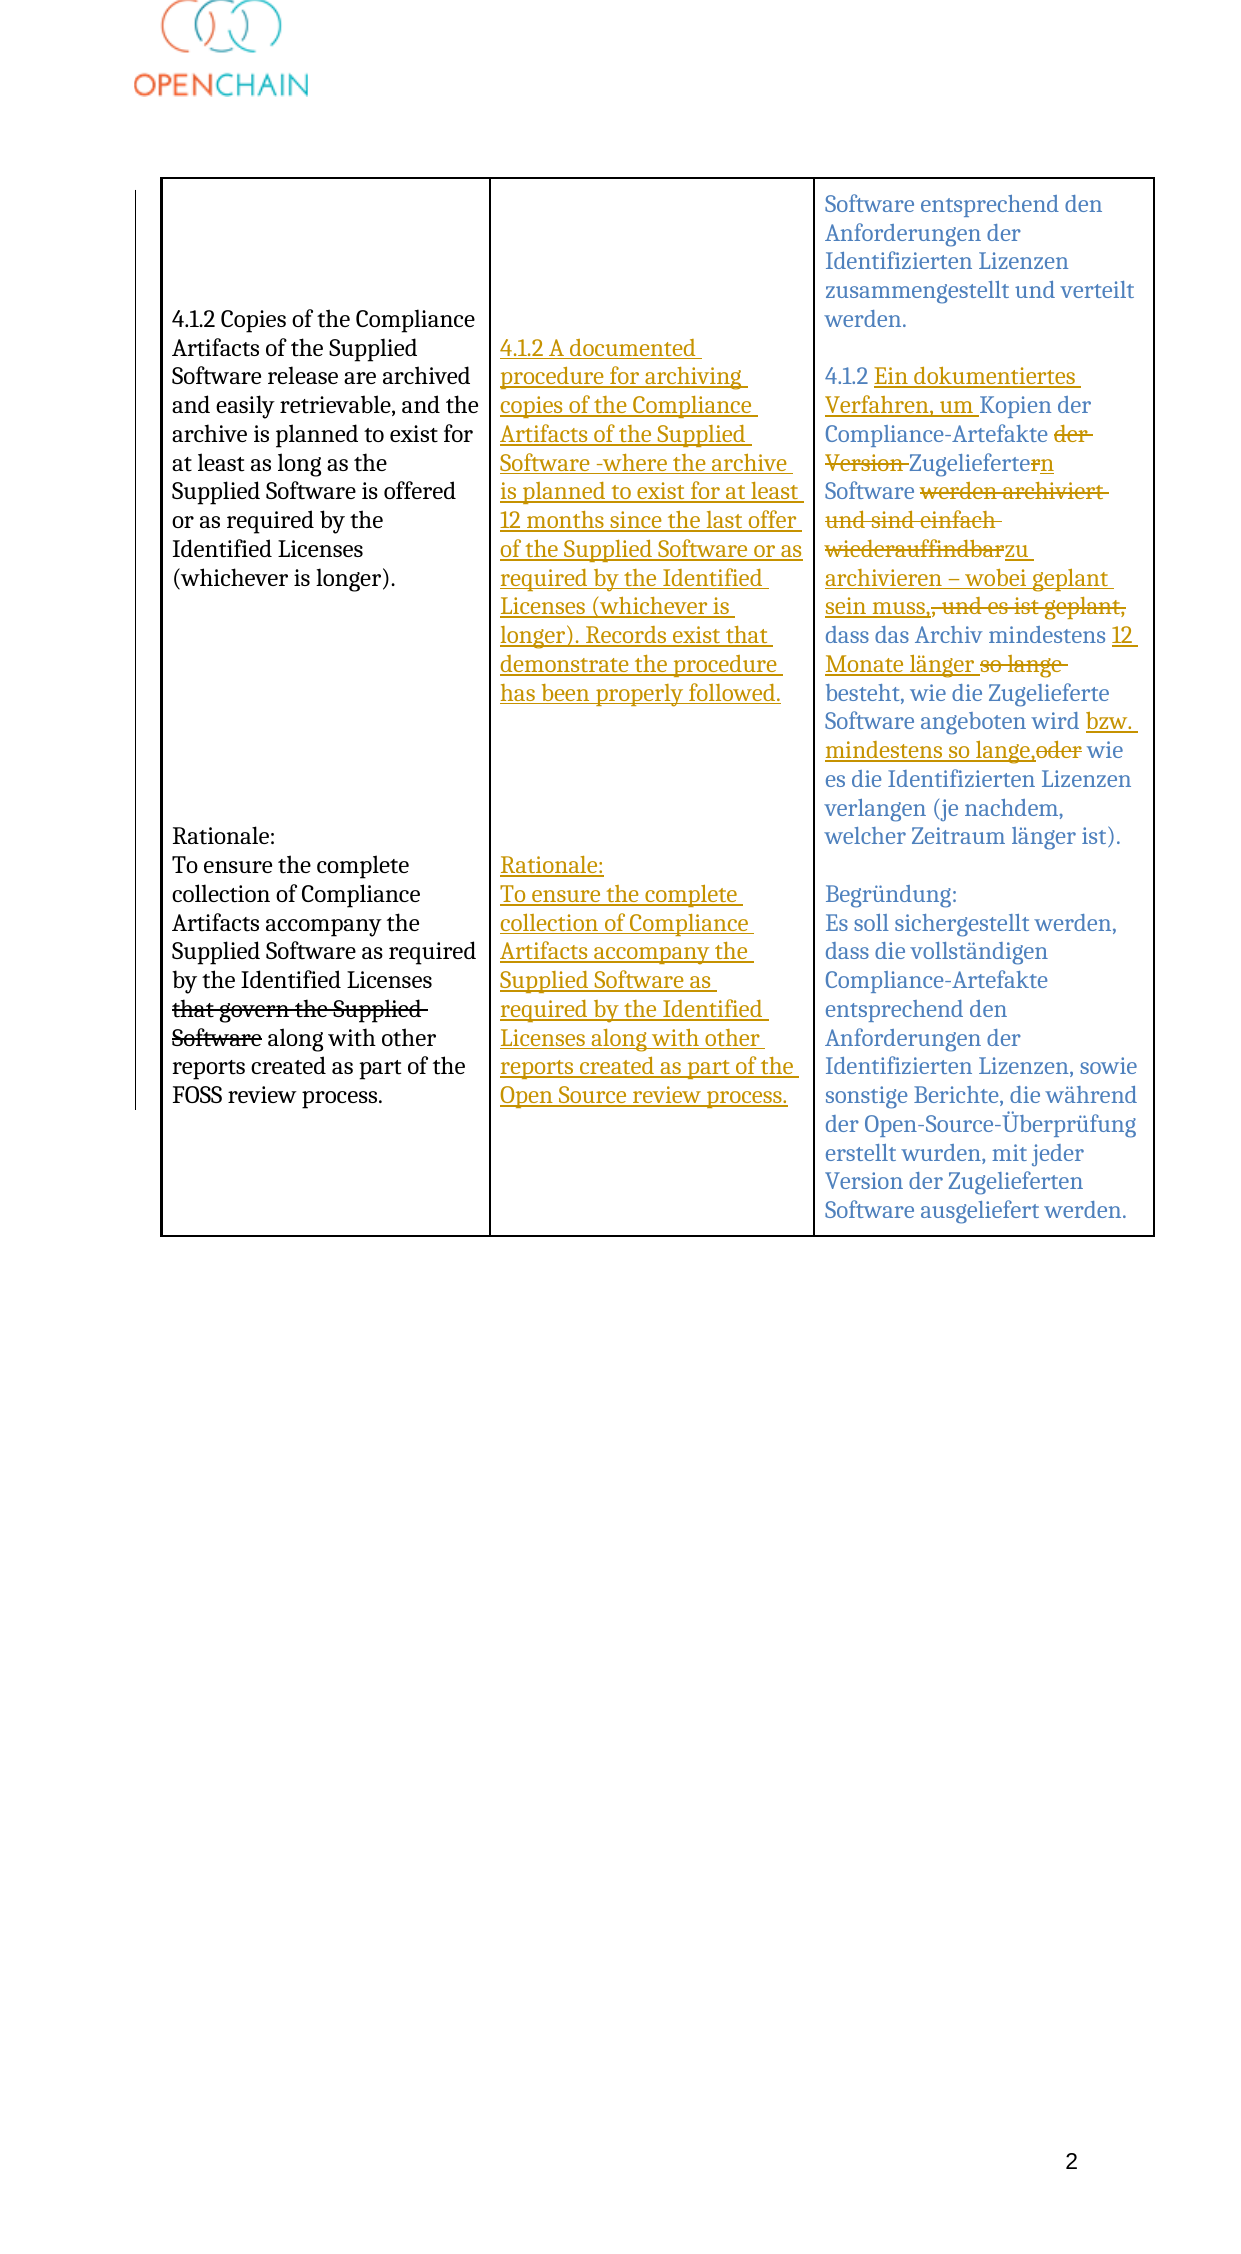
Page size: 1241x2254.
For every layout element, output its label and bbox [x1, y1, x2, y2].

table_cell [491, 179, 813, 1235]
table_cell [815, 179, 1153, 1235]
table_cell [163, 179, 489, 1235]
picture [134, 0, 308, 97]
